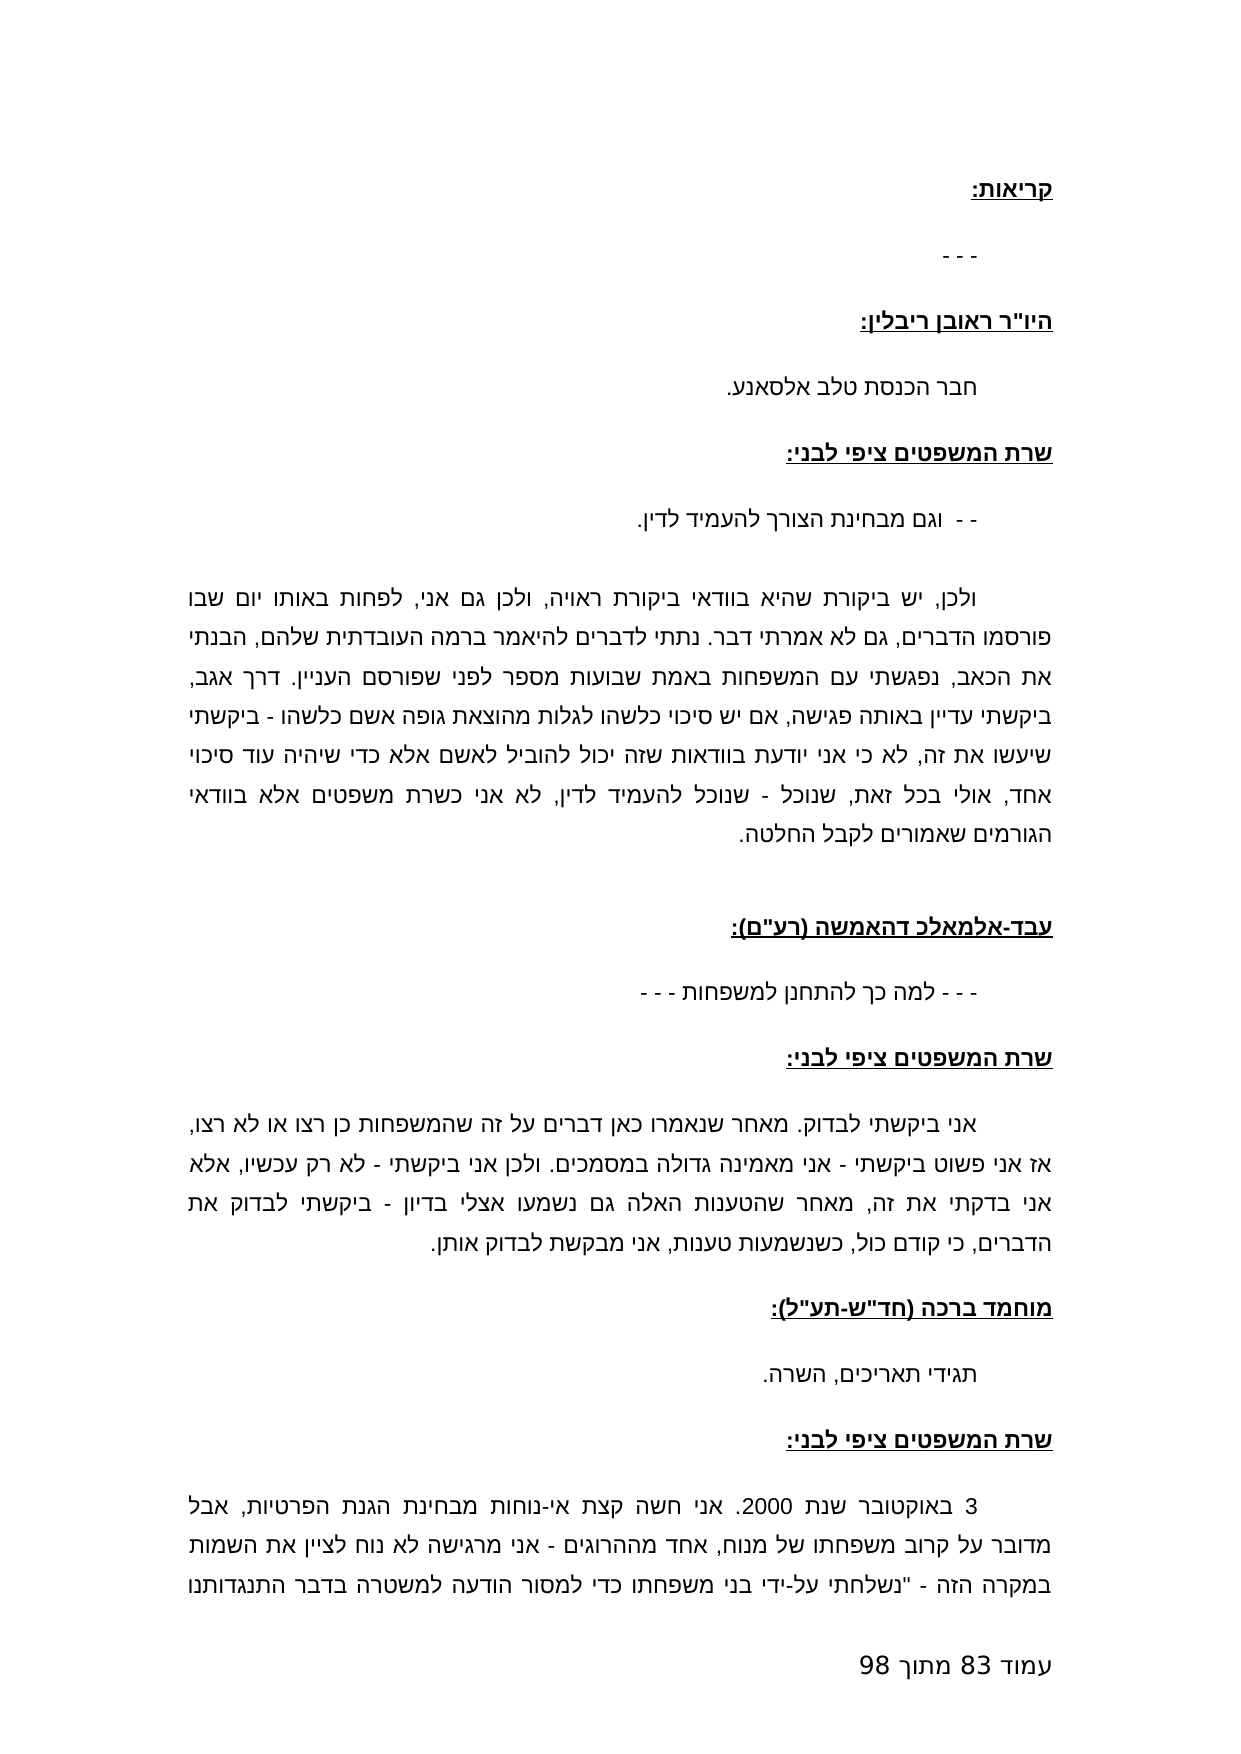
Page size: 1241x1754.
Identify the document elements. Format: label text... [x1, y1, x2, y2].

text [187, 1493, 1053, 1598]
text - - וגם מבחינת הצורך להעמיד לדין. [187, 506, 1053, 532]
text שרת המשפטים ציפי לבני: [187, 1019, 1053, 1072]
text אני ביקשתי לבדוק. מאחר שנאמרו כאן דברים על זה שהמשפחות כן רצו או לא רצו, אז אני פשוט ביקשתי - אני מאמינה גדולה במסמכים. ולכן אני ביקשתי - לא רק עכשיו, אלא אני בדקתי את זה, מאחר שהטענות האלה גם נשמעו אצלי בדיון - ביקשתי לבדוק את הדברים, כי קודם כול, כשנשמעות טענות, אני מבקשת לבדוק אותן. [187, 1111, 1053, 1256]
text היו"ר ראובן ריבלין: [187, 282, 1053, 334]
text תגידי תאריכים, השרה. [187, 1361, 1053, 1387]
text מוחמד ברכה (חד"ש-תע"ל): [187, 1269, 1053, 1322]
text עבד-אלמאלכ דהאמשה (רע"ם): [187, 913, 1053, 940]
text קריאות: [187, 150, 1053, 203]
text חבר הכנסת טלב אלסאנע. [187, 374, 1053, 400]
text - - - [187, 242, 1053, 268]
text שרת המשפטים ציפי לבני: [187, 1401, 1053, 1453]
text - - - למה כך להתחנן למשפחות - - - [187, 979, 1053, 1006]
text ולכן, יש ביקורת שהיא בוודאי ביקורת ראויה, ולכן גם אני, לפחות באותו יום שבו פורסמו הדברים, גם לא אמרתי דבר. נתתי לדברים להיאמר ברמה העובדתית שלהם, הבנתי את הכאב, נפגשתי עם המשפחות באמת שבועות מספר לפני שפורסם העניין. דרך אגב, ביקשתי עדיין באותה פגישה, אם יש סיכוי כלשהו לגלות מהוצאת גופה אשם כלשהו - ביקשתי שיעשו את זה, לא כי אני יודעת בוודאות שזה יכול להוביל לאשם אלא כדי שיהיה עוד סיכוי אחד, אולי בכל זאת, שנוכל - שנוכל להעמיד לדין, לא אני כשרת משפטים אלא בוודאי הגורמים שאמורים לקבל החלטה. [187, 584, 1053, 848]
text שרת המשפטים ציפי לבני: [187, 413, 1053, 466]
